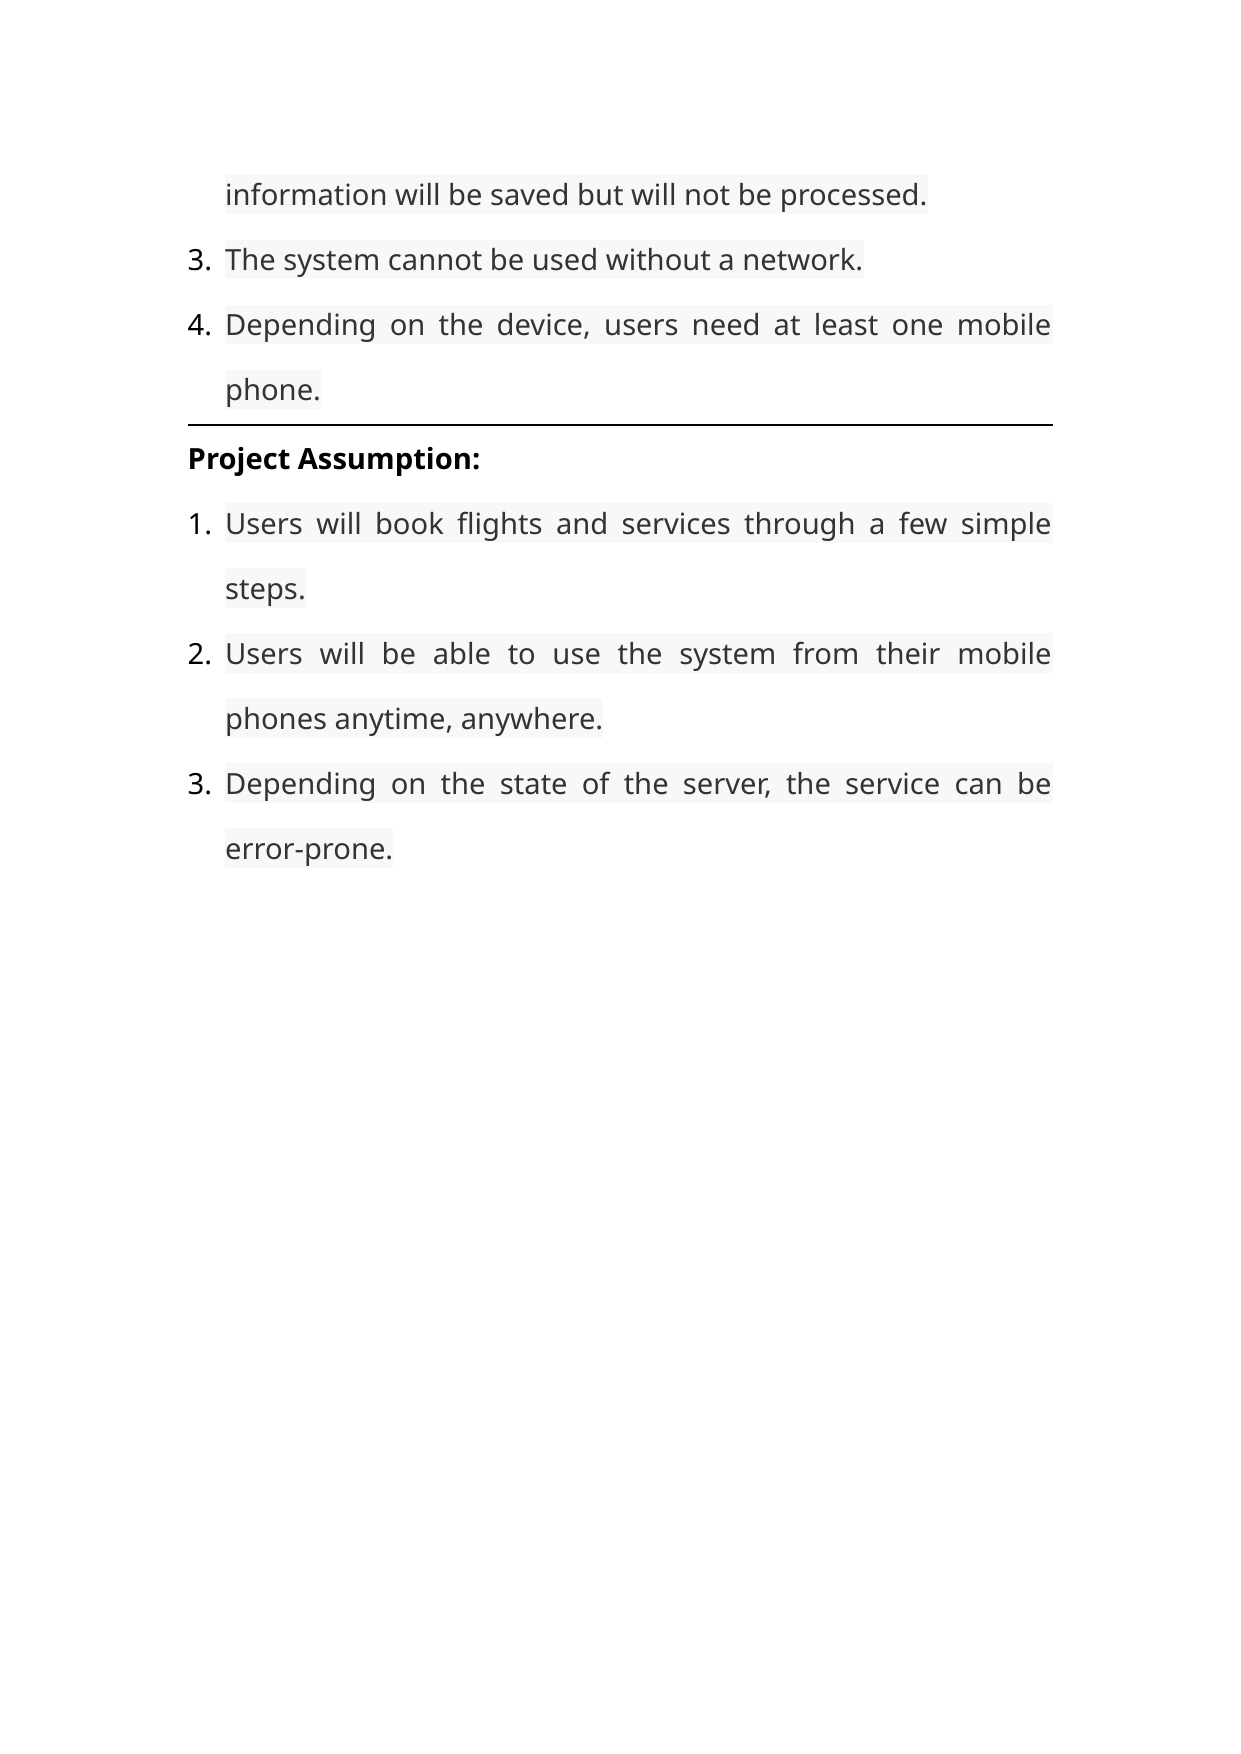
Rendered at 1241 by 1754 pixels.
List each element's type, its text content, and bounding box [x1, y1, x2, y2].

list Users will book flights and services through a few simple steps. [187, 491, 1053, 621]
list Depending on the device, users need at least one mobile phone. [187, 292, 1053, 426]
text Project Assumption: [187, 426, 1053, 491]
list The system cannot be used without a network. [187, 227, 1053, 292]
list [187, 162, 1053, 227]
list Users will be able to use the system from their mobile phones anytime, anywhere. [187, 621, 1053, 751]
list Depending on the state of the server, the service can be error-prone. [187, 751, 1053, 881]
